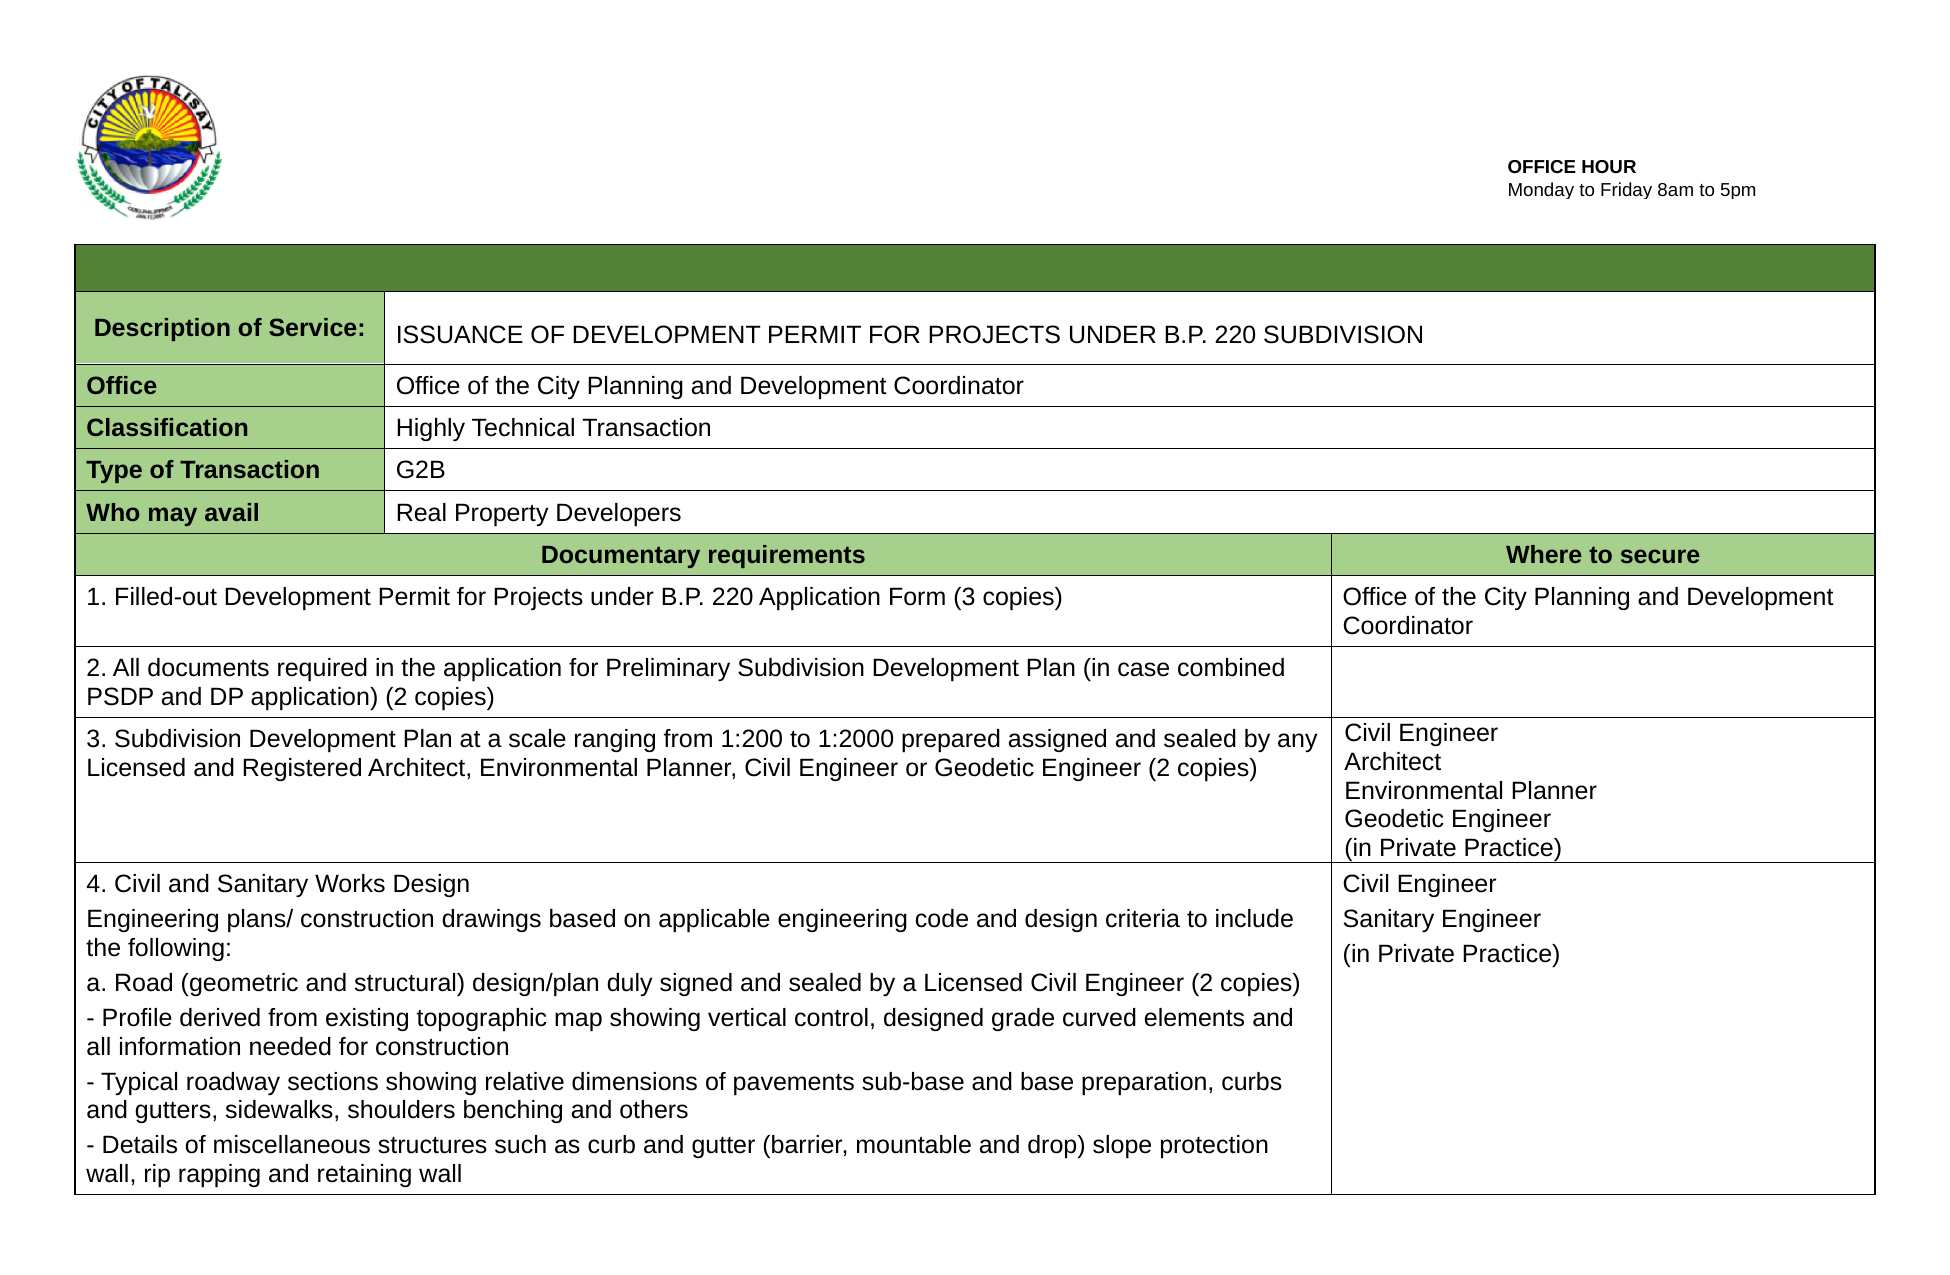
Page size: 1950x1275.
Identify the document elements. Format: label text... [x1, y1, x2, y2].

table_cell Civil Engineer Architect Environmental Planner Geodetic Engineer (in Private Practice) [1332, 718, 1874, 862]
table_cell Type of Transaction [76, 449, 384, 490]
table_cell Highly Technical Transaction [385, 407, 1874, 448]
table_cell Office of the City Planning and Development Coordinator [385, 365, 1874, 406]
table_cell Classification [76, 407, 384, 448]
table_cell 2. All documents required in the application for Preliminary Subdivision Development Plan (in case combined PSDP and DP application) (2 copies) [76, 647, 1331, 717]
table_cell Where to secure [1332, 534, 1874, 575]
table_cell ISSUANCE OF DEVELOPMENT PERMIT FOR PROJECTS UNDER B.P. 220 SUBDIVISION [385, 292, 1874, 363]
table_cell G2B [385, 449, 1874, 490]
table_cell Who may avail [76, 491, 384, 533]
picture [75, 73, 224, 222]
table_cell Description of Service: [76, 292, 384, 363]
table_cell [1332, 647, 1874, 717]
table_cell Office of the City Planning and Development Coordinator [1332, 576, 1874, 646]
table_cell Office [76, 365, 384, 406]
table_cell 1. Filled-out Development Permit for Projects under B.P. 220 Application Form (3 copies) [76, 576, 1331, 646]
table_cell Real Property Developers [385, 491, 1874, 533]
table_cell 3. Subdivision Development Plan at a scale ranging from 1:200 to 1:2000 prepared assigned and sealed by any Licensed and Registered Architect, Environmental Planner, Civil Engineer or Geodetic Engineer (2 copies) [76, 718, 1331, 862]
table_header [76, 245, 1874, 291]
table_cell Documentary requirements [76, 534, 1331, 575]
table_cell Civil Engineer Sanitary Engineer (in Private Practice) [1332, 863, 1874, 1194]
